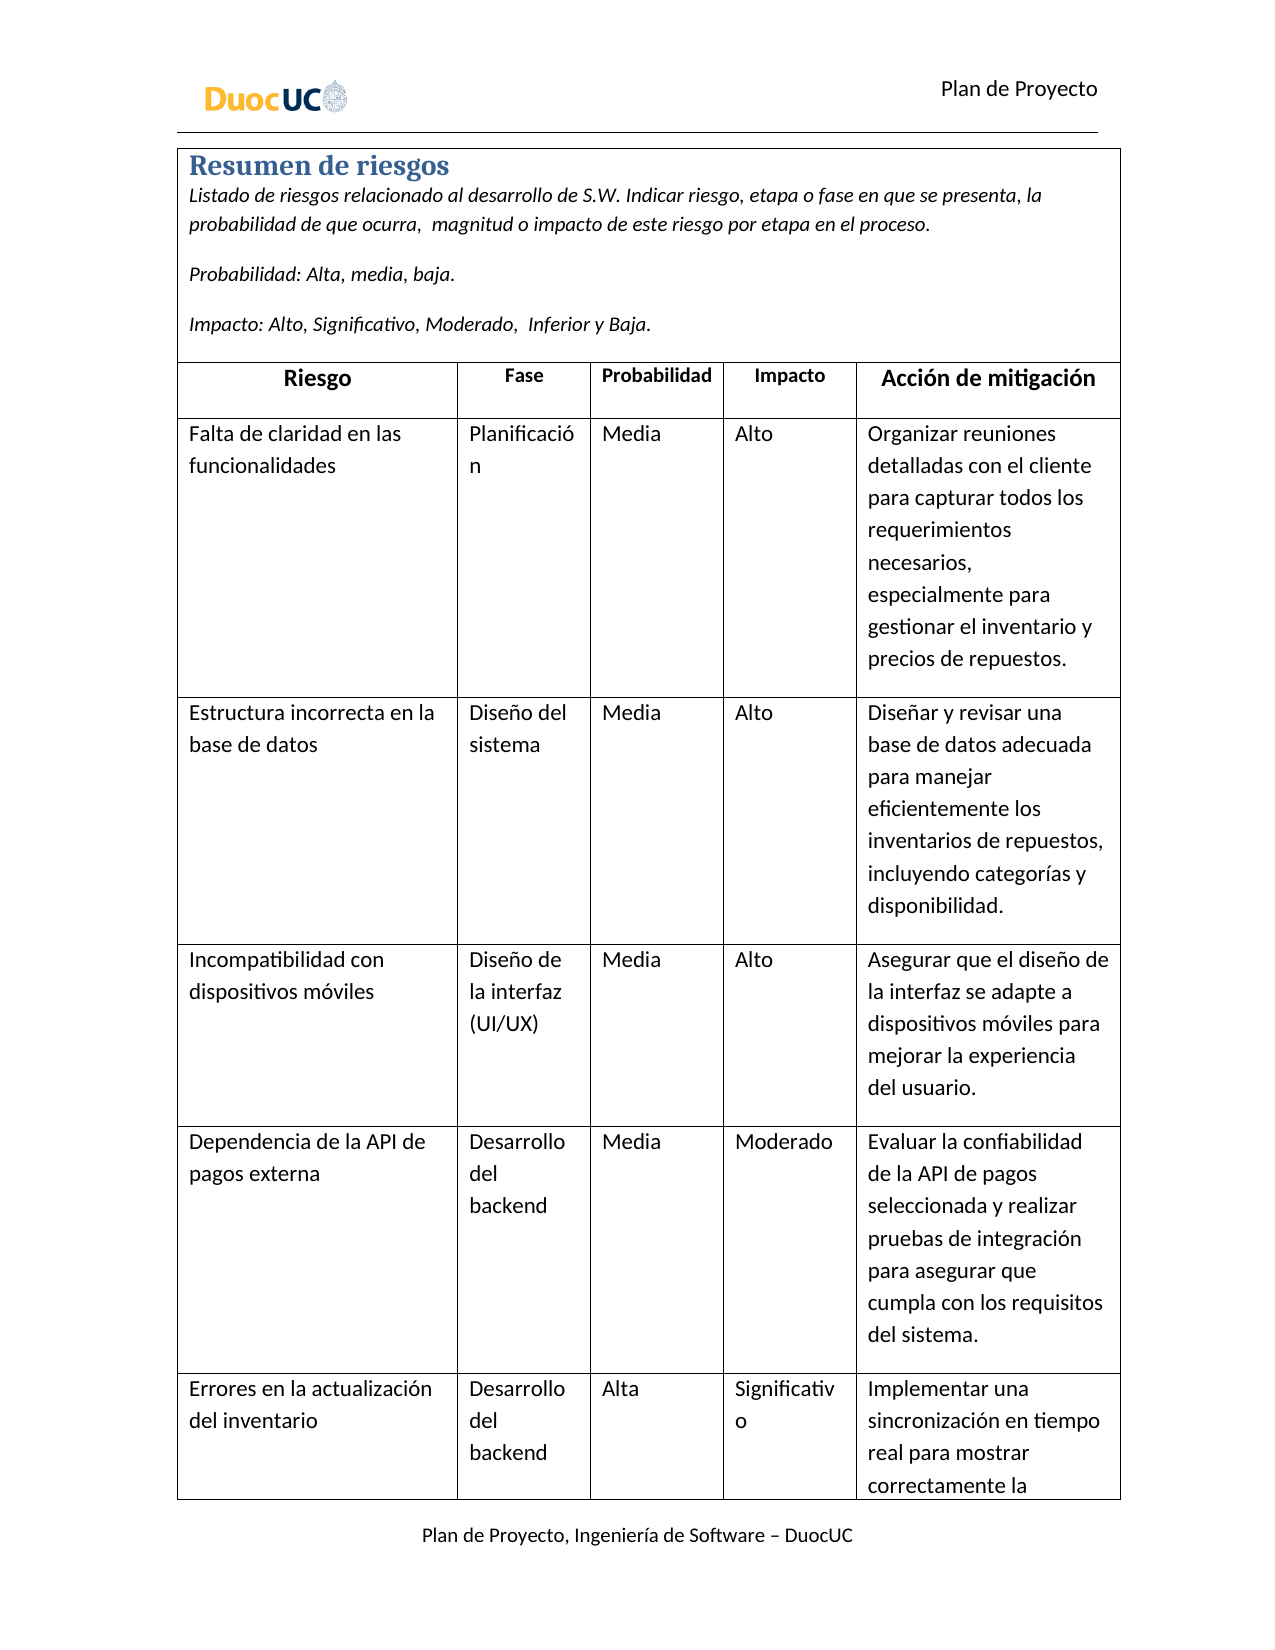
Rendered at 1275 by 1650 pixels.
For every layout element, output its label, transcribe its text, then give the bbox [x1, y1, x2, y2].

table_cell Significativo [724, 1374, 856, 1499]
picture [198, 76, 352, 115]
table_cell Alto [724, 419, 856, 697]
table_cell Estructura incorrecta en la base de datos [178, 698, 457, 944]
table_cell Impacto [724, 363, 856, 418]
table_cell Diseño del sistema [458, 698, 590, 944]
table_cell Fase [458, 363, 590, 418]
table_cell Media [591, 945, 723, 1126]
table_cell Moderado [724, 1127, 856, 1373]
table_cell Probabilidad [591, 363, 723, 418]
table_cell Alto [724, 945, 856, 1126]
table_cell Media [591, 1127, 723, 1373]
table_cell Dependencia de la API de pagos externa [178, 1127, 457, 1373]
table_cell Media [591, 698, 723, 944]
table_header Resumen de riesgos Listado de riesgos relacionado al desarrollo de S.W. Indicar riesgo, etapa o fase en que se presenta, la probabilidad de que ocurra, magnitud o impacto de este riesgo por etapa en el proceso. Probabilidad: Alta, media, baja. Impacto: Alto, Significativo, Moderado, Inferior y Baja. [178, 149, 1120, 362]
table_cell Planificación [458, 419, 590, 697]
table_cell Evaluar la confiabilidad de la API de pagos seleccionada y realizar pruebas de integración para asegurar que cumpla con los requisitos del sistema. [857, 1127, 1120, 1373]
table_cell Desarrollo del backend [458, 1127, 590, 1373]
table_cell Asegurar que el diseño de la interfaz se adapte a dispositivos móviles para mejorar la experiencia del usuario. [857, 945, 1120, 1126]
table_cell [178, 1374, 457, 1499]
table_cell Alto [724, 698, 856, 944]
table_cell Diseñar y revisar una base de datos adecuada para manejar eficientemente los inventarios de repuestos, incluyendo categorías y disponibilidad. [857, 698, 1120, 944]
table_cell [458, 1374, 590, 1499]
table_cell Riesgo [178, 363, 457, 418]
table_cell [857, 1374, 1120, 1499]
table_cell Organizar reuniones detalladas con el cliente para capturar todos los requerimientos necesarios, especialmente para gestionar el inventario y precios de repuestos. [857, 419, 1120, 697]
table_cell Alta [591, 1374, 723, 1499]
table_cell Incompatibilidad con dispositivos móviles [178, 945, 457, 1126]
table_cell Media [591, 419, 723, 697]
table_cell Falta de claridad en las funcionalidades [178, 419, 457, 697]
table_cell Acción de mitigación [857, 363, 1120, 418]
table_cell Diseño de la interfaz (UI/UX) [458, 945, 590, 1126]
